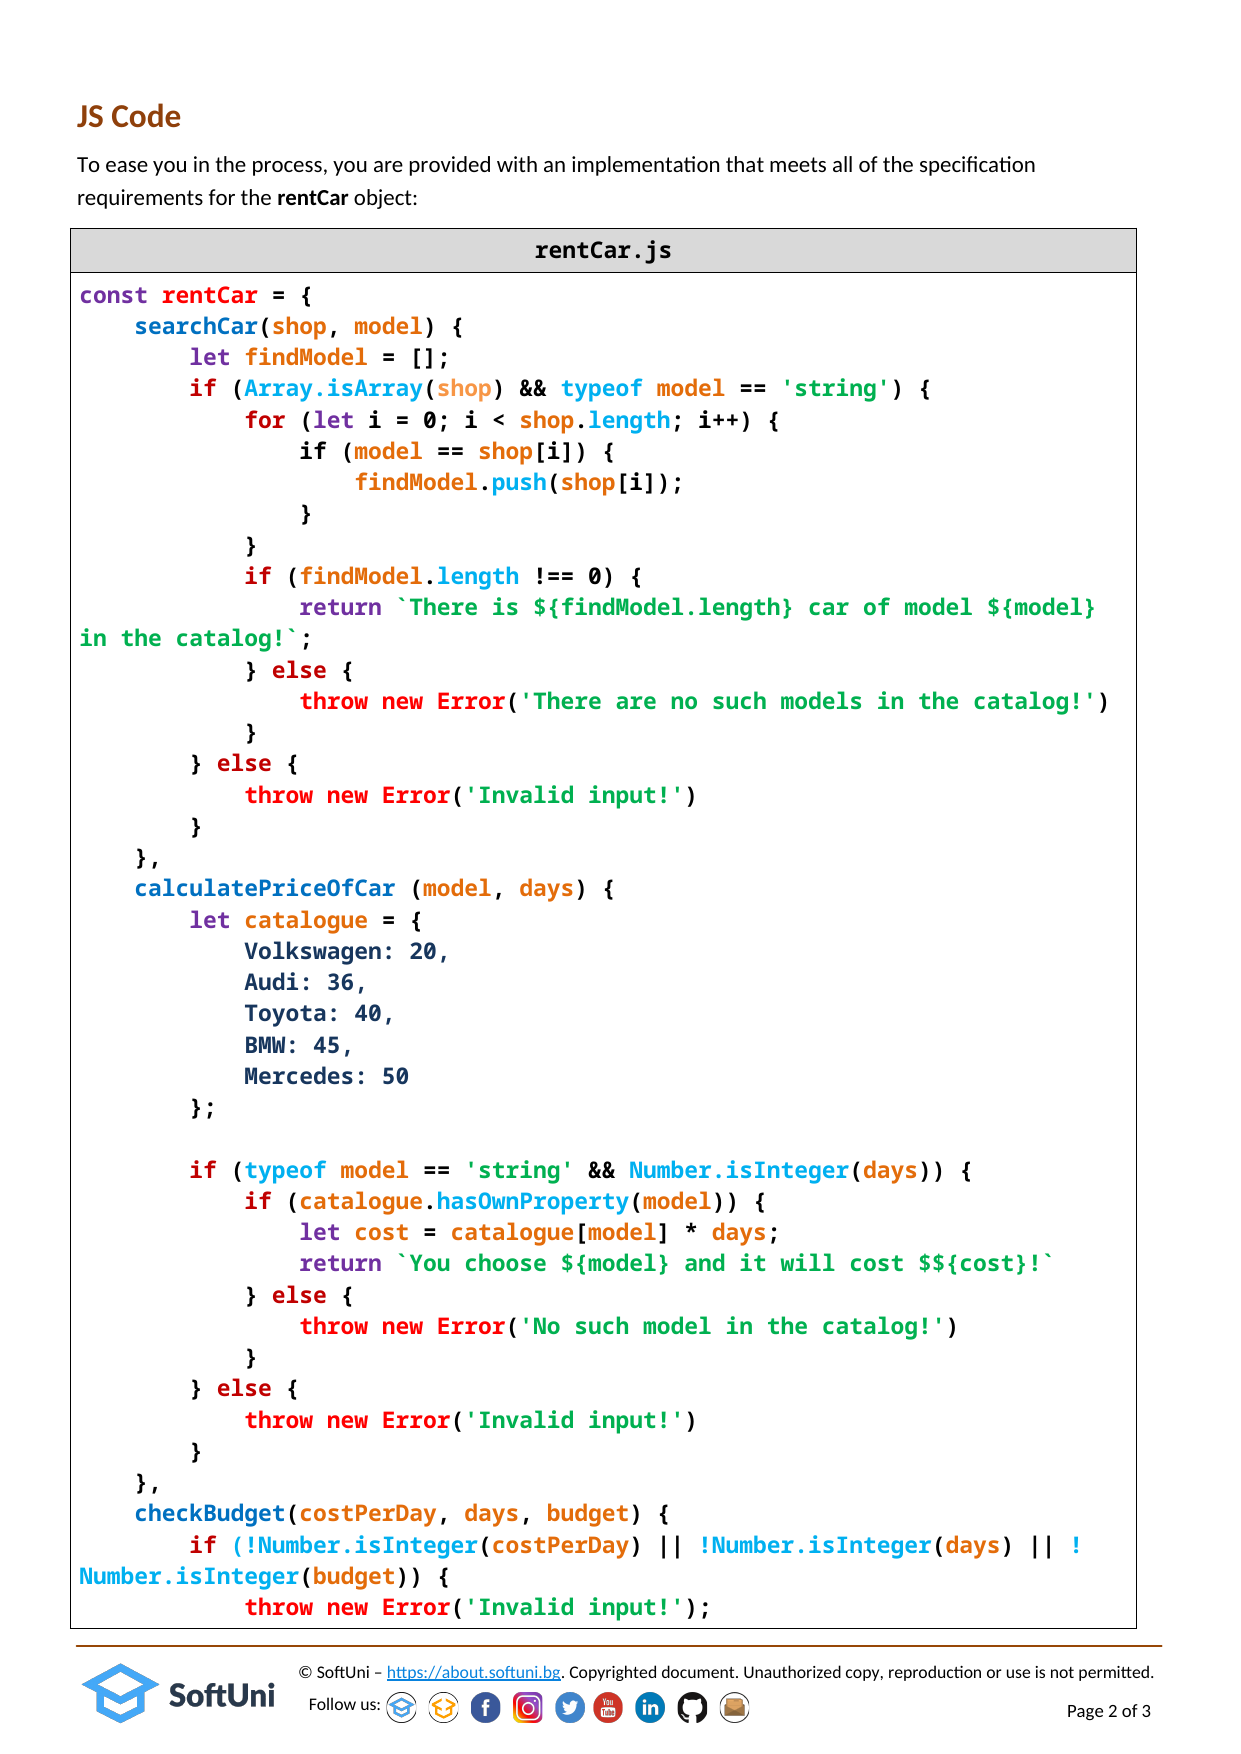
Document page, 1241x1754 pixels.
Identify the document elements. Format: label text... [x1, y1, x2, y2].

picture [386, 1692, 417, 1723]
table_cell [71, 273, 1136, 1628]
picture [513, 1692, 543, 1723]
text To ease you in the process, you are provided with an implementation that meets all of the specification requirements for the rentCar object: [77, 151, 1163, 211]
picture [635, 1692, 644, 1701]
picture [656, 1692, 665, 1701]
picture [555, 1692, 585, 1723]
picture [593, 1692, 623, 1723]
subtitle JS Code [77, 95, 1163, 136]
picture [656, 1714, 665, 1723]
picture [649, 1705, 658, 1714]
picture [677, 1692, 708, 1723]
picture [471, 1692, 501, 1723]
table_header rentCar.js [71, 229, 1136, 272]
picture [428, 1692, 459, 1723]
picture [635, 1714, 644, 1723]
picture [75, 1658, 281, 1729]
picture [719, 1692, 750, 1723]
